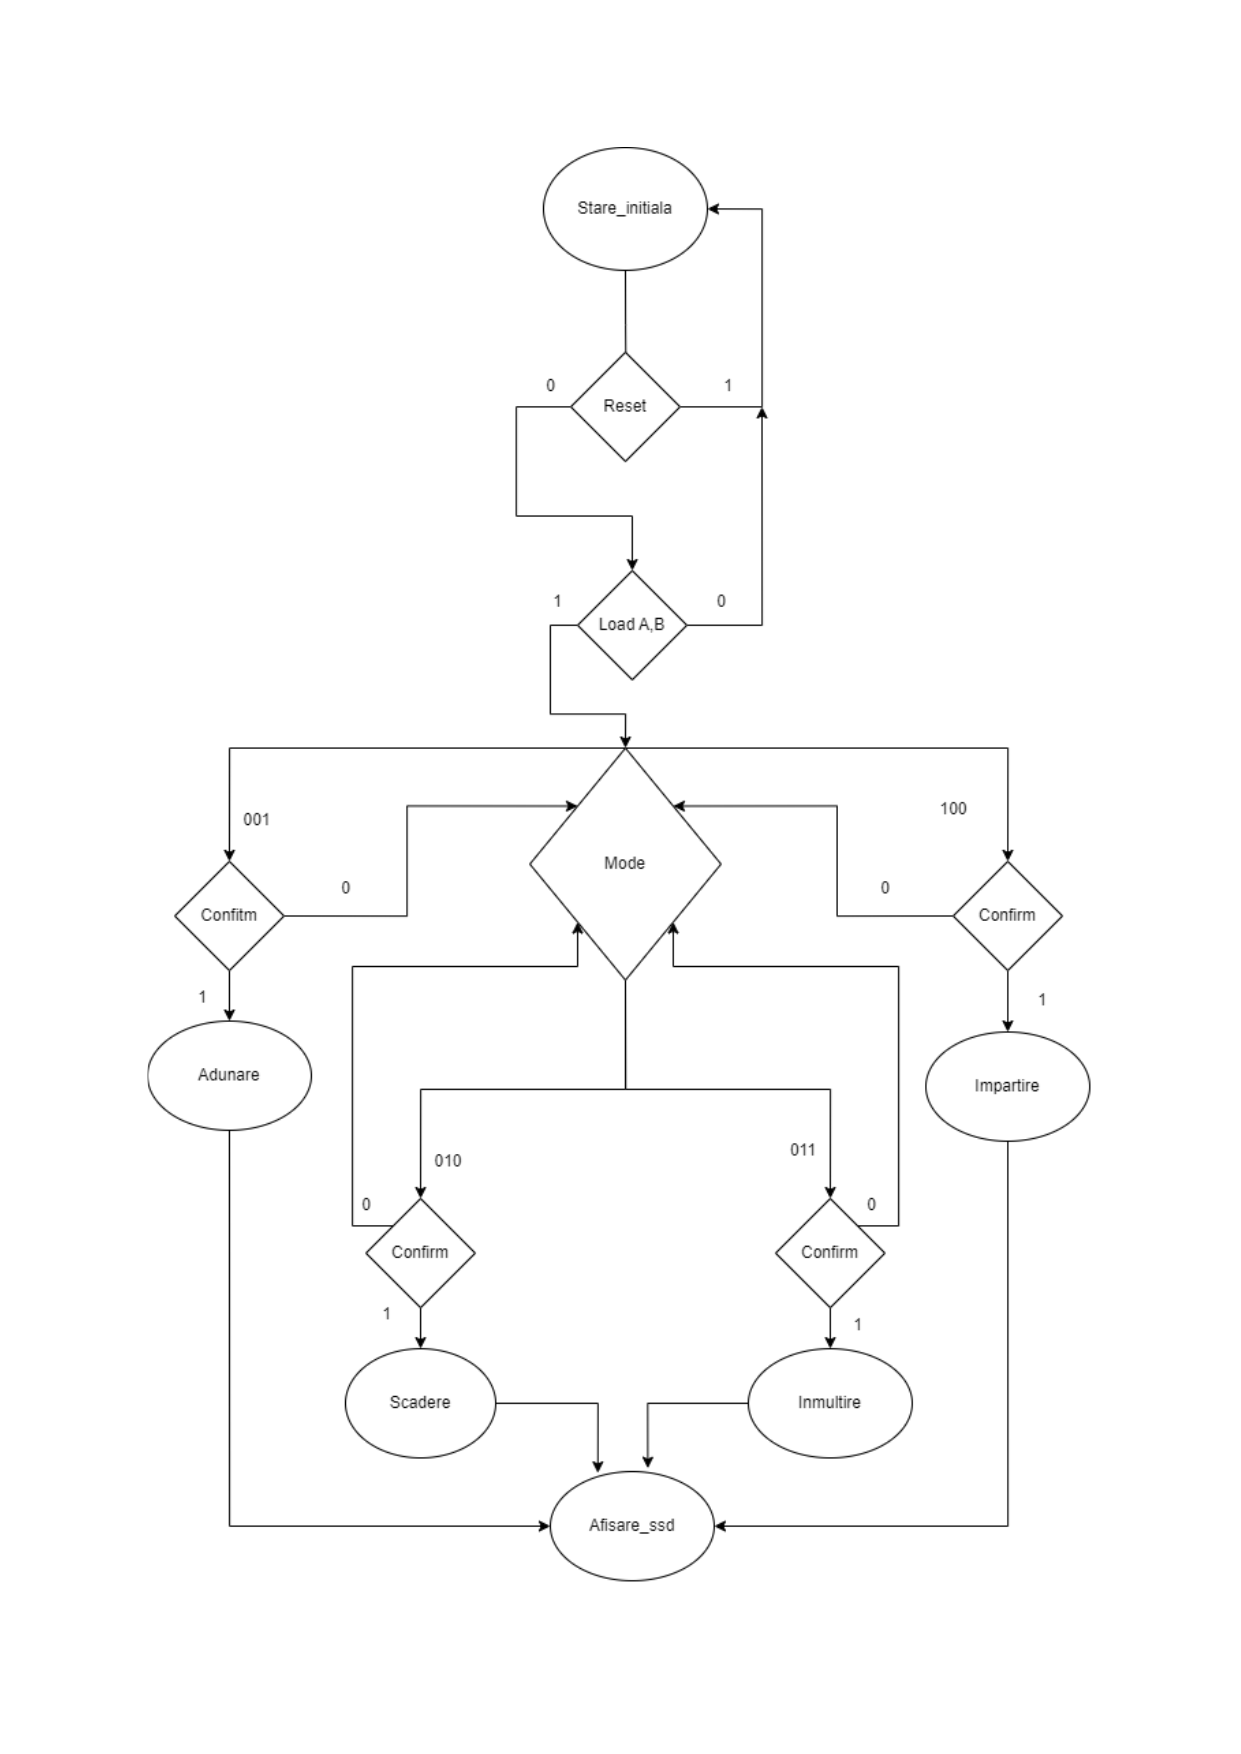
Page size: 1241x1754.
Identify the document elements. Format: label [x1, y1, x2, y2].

picture [147, 147, 1092, 1583]
